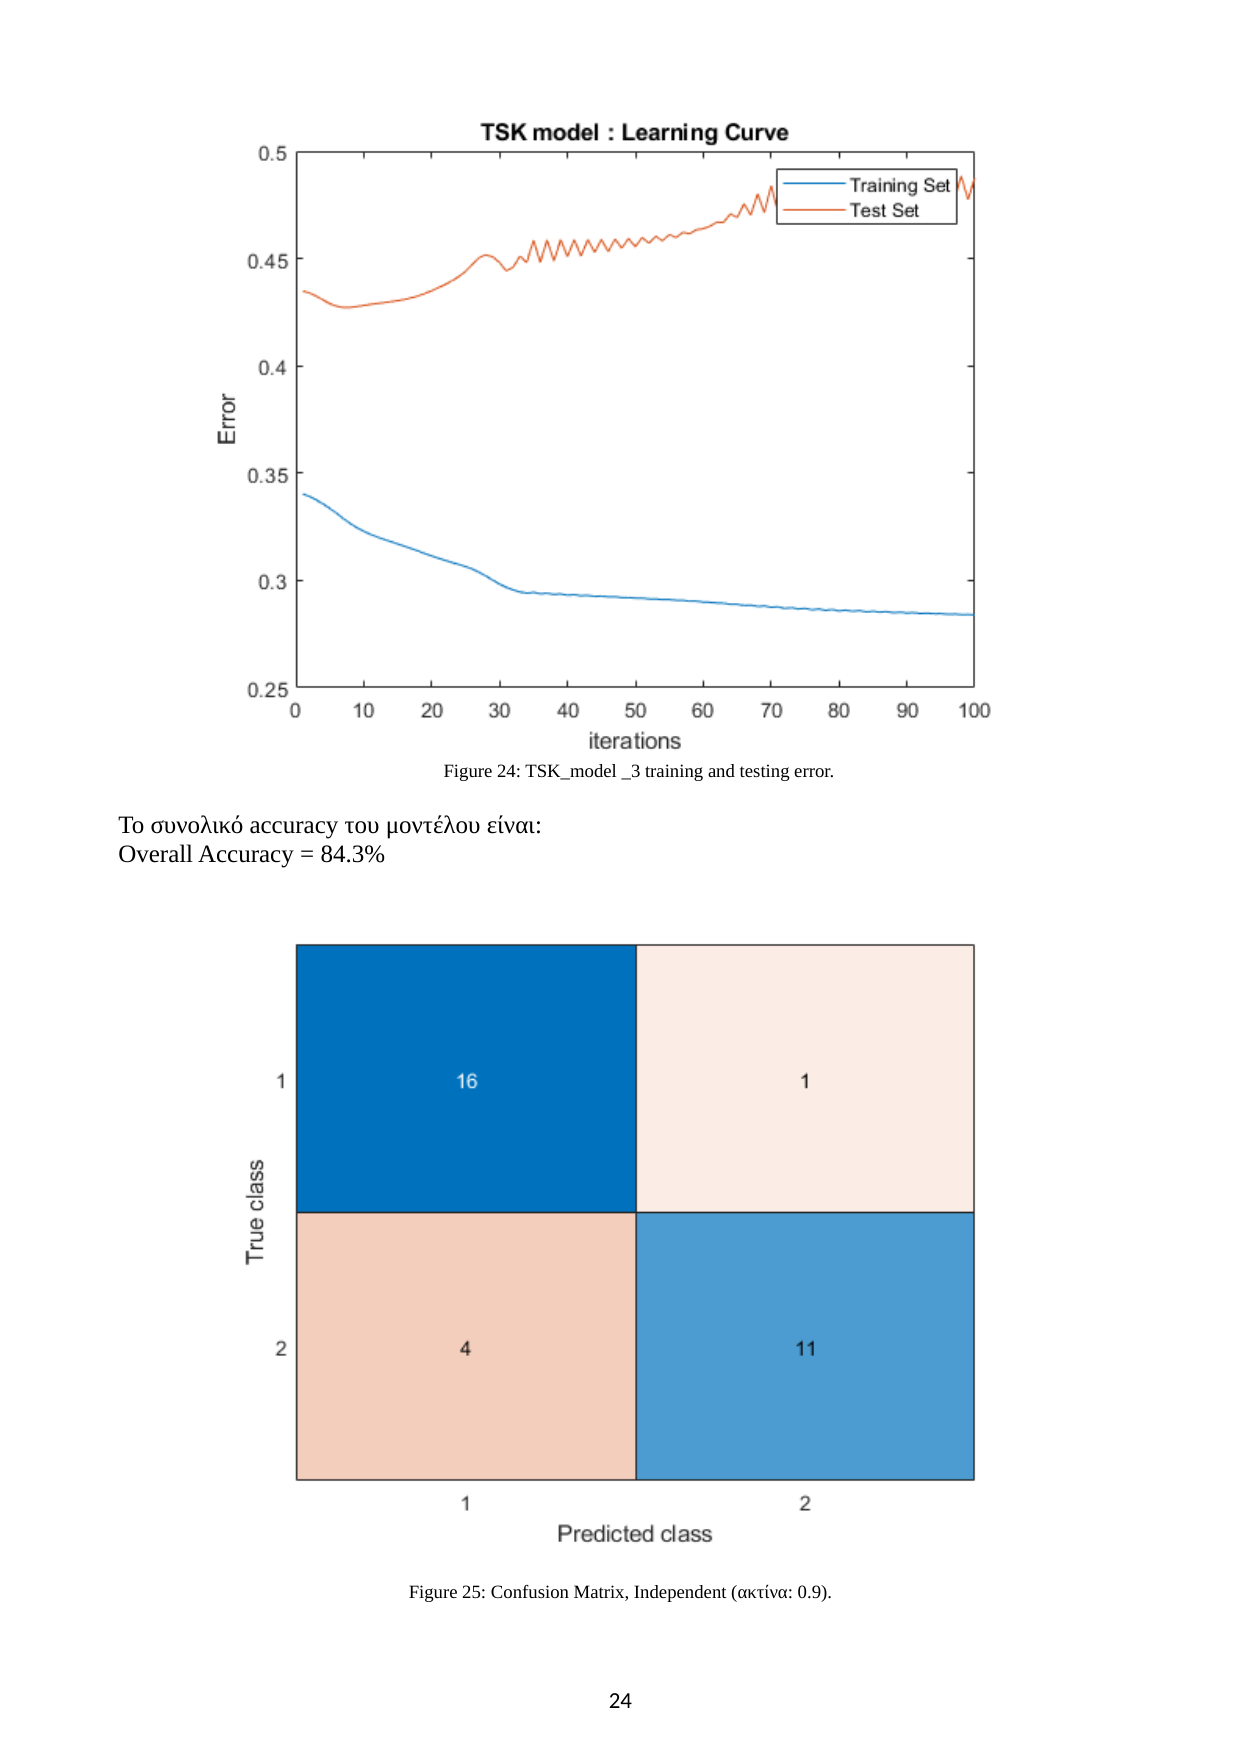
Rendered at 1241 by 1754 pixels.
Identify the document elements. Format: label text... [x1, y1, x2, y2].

text Figure 25: Confusion Matrix, Independent (ακτίνα: 0.9). [118, 1581, 1122, 1603]
text Το συνολικό accuracy του μοντέλου είναι: [118, 810, 1122, 839]
picture [182, 103, 1058, 760]
text Figure 24: TSK_model _3 training and testing error. [156, 759, 1122, 781]
text Overall Accuracy = 84.3% [118, 839, 1122, 867]
picture [182, 896, 1058, 1553]
